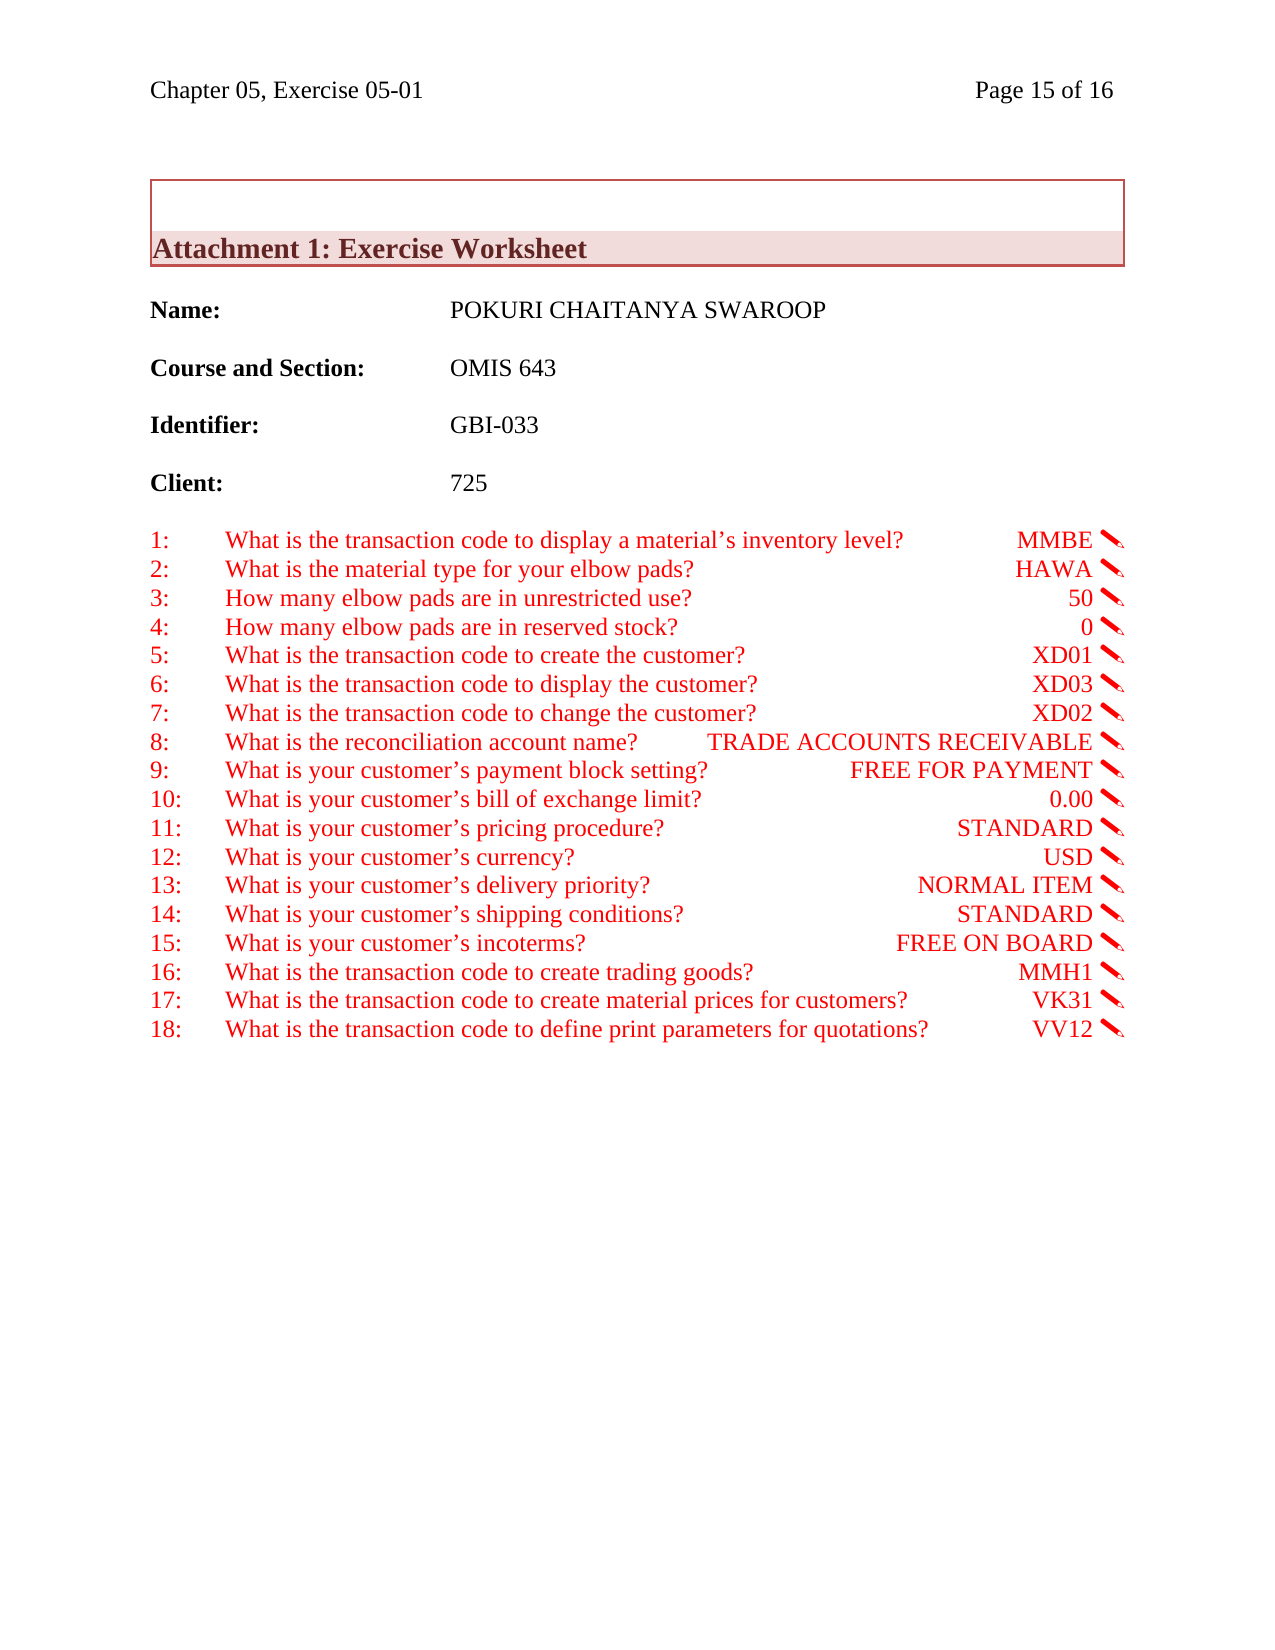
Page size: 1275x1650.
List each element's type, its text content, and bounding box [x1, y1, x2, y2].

text What is your customer’s shipping conditions? STANDARD [150, 899, 1125, 928]
text Client: 725 [150, 468, 1125, 497]
text What is the transaction code to define print parameters for quotations? VV12 [150, 1014, 1125, 1043]
text Identifier: GBI-033 [150, 410, 1125, 439]
text What is your customer’s currency? USD [150, 842, 1125, 870]
text Course and Section: OMIS 643 [150, 353, 1125, 382]
text What is the transaction code to create material prices for customers? VK31 [150, 985, 1125, 1014]
text What is your customer’s payment block setting? FREE FOR PAYMENT [150, 755, 1125, 784]
subtitle Attachment 1: Exercise Worksheet [152, 231, 1123, 264]
text Name: POKURI CHAITANYA SWAROOP [150, 295, 1125, 324]
text How many elbow pads are in reserved stock? 0 [150, 612, 1125, 640]
text What is the transaction code to change the customer? XD02 [150, 698, 1125, 727]
text What is the reconciliation account name? TRADE ACCOUNTS RECEIVABLE [150, 727, 1125, 755]
text What is your customer’s pricing procedure? STANDARD [150, 813, 1125, 842]
text What is the transaction code to create the customer? XD01 [150, 640, 1125, 669]
text What is your customer’s delivery priority? NORMAL ITEM [150, 870, 1125, 899]
text What is the transaction code to create trading goods? MMH1 [150, 957, 1125, 985]
text What is your customer’s incoterms? FREE ON BOARD [150, 928, 1125, 957]
text What is the transaction code to display a material’s inventory level? MMBE [150, 525, 1125, 554]
text What is your customer’s bill of exchange limit? 0.00 [150, 784, 1125, 813]
text What is the transaction code to display the customer? XD03 [150, 669, 1125, 698]
text What is the material type for your elbow pads? HAWA [150, 554, 1125, 583]
text How many elbow pads are in unrestricted use? 50 [150, 583, 1125, 612]
